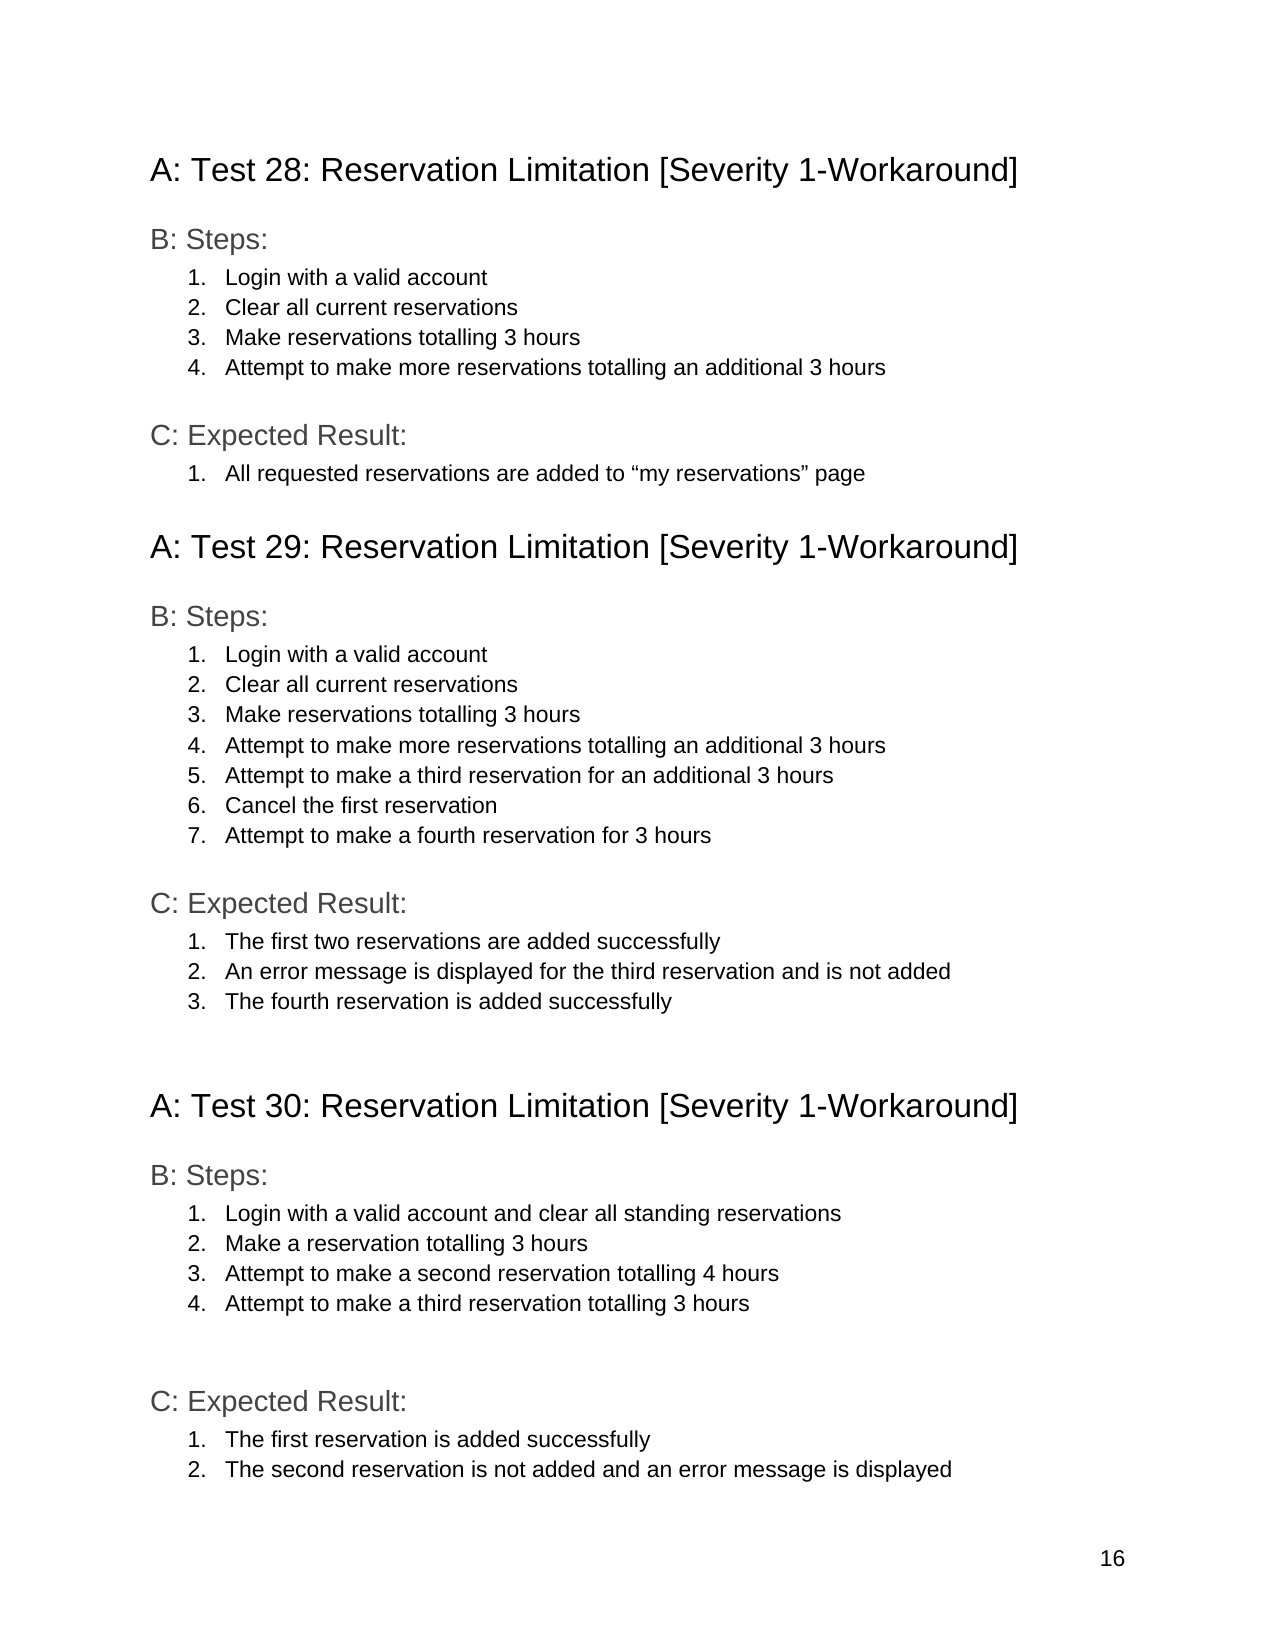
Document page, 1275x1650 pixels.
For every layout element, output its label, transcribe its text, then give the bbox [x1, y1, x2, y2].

list Attempt to make a fourth reservation for 3 hours [187, 822, 1125, 849]
list Cancel the first reservation [187, 792, 1125, 818]
list The first reservation is added successfully [187, 1426, 1125, 1452]
list Login with a valid account and clear all standing reservations [187, 1200, 1125, 1226]
list Clear all current reservations [187, 294, 1125, 320]
list Clear all current reservations [187, 671, 1125, 698]
list Attempt to make more reservations totalling an additional 3 hours [187, 354, 1125, 381]
list An error message is displayed for the third reservation and is not added [187, 958, 1125, 984]
subtitle B: Steps: [150, 1158, 1125, 1191]
list The second reservation is not added and an error message is displayed [187, 1456, 1125, 1482]
list The first two reservations are added successfully [187, 928, 1125, 954]
list Make reservations totalling 3 hours [187, 701, 1125, 728]
subtitle C: Expected Result: [150, 1384, 1125, 1418]
list Login with a valid account [187, 641, 1125, 667]
subtitle A: Test 30: Reservation Limitation [Severity 1-Workaround] [150, 1086, 1125, 1124]
list All requested reservations are added to “my reservations” page [187, 460, 1125, 486]
list Make a reservation totalling 3 hours [187, 1230, 1125, 1256]
subtitle B: Steps: [150, 599, 1125, 633]
subtitle A: Test 28: Reservation Limitation [Severity 1-Workaround] [150, 150, 1125, 188]
list The fourth reservation is added successfully [187, 988, 1125, 1014]
subtitle A: Test 29: Reservation Limitation [Severity 1-Workaround] [150, 527, 1125, 566]
list Make reservations totalling 3 hours [187, 324, 1125, 350]
list Login with a valid account [187, 264, 1125, 290]
subtitle B: Steps: [150, 222, 1125, 255]
subtitle C: Expected Result: [150, 886, 1125, 919]
list Attempt to make a third reservation totalling 3 hours [187, 1290, 1125, 1317]
list Attempt to make more reservations totalling an additional 3 hours [187, 732, 1125, 758]
list Attempt to make a third reservation for an additional 3 hours [187, 762, 1125, 788]
subtitle C: Expected Result: [150, 418, 1125, 451]
list Attempt to make a second reservation totalling 4 hours [187, 1260, 1125, 1286]
